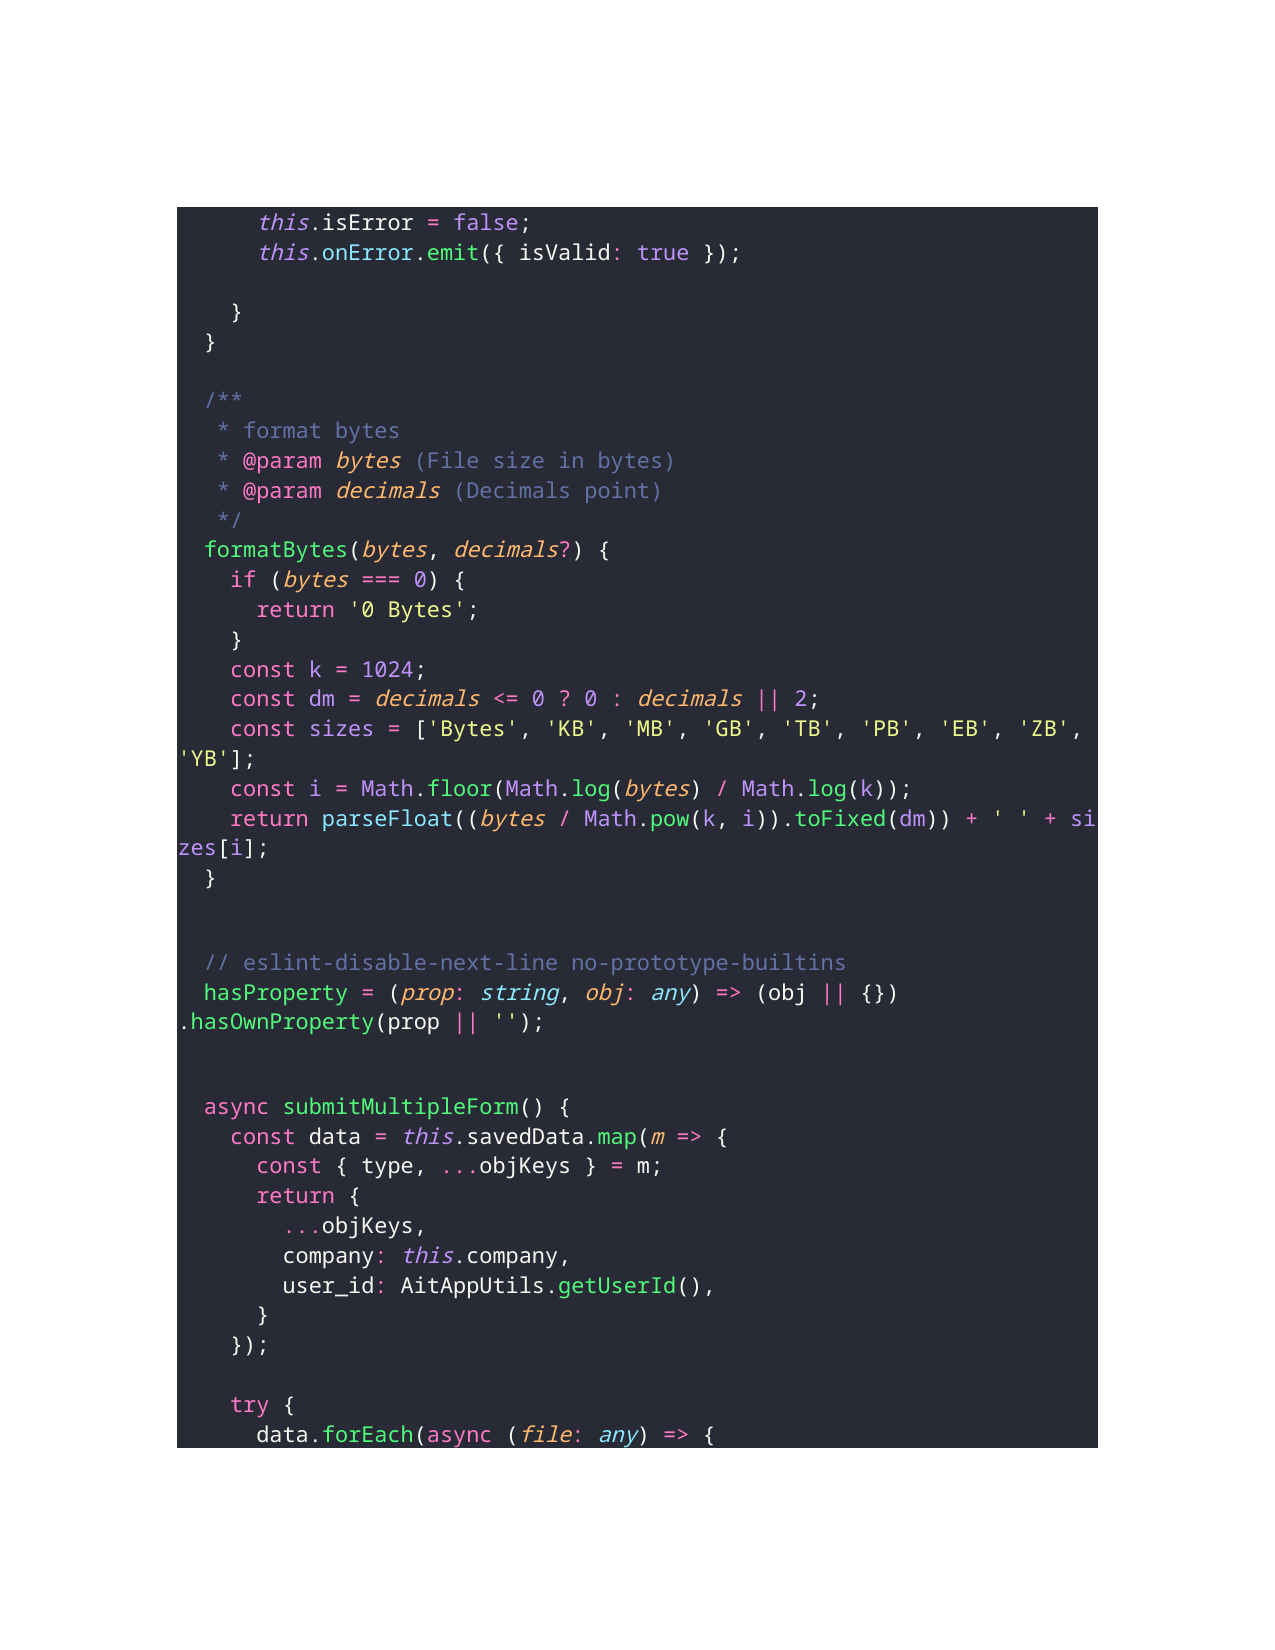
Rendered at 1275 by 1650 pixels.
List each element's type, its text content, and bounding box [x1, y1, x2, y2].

text const { type, ...objKeys } = m; [177, 1151, 1098, 1180]
text try { [177, 1389, 1098, 1419]
text } [177, 296, 1098, 326]
text /** [177, 386, 1098, 415]
text return '0 Bytes'; [177, 594, 1098, 624]
text } [177, 862, 1098, 892]
text this.onError.emit({ isValid: true }); [177, 237, 1098, 266]
text hasProperty = (prop: string, obj: any) => (obj || {}).hasOwnProperty(prop || ''); [177, 977, 1098, 1036]
text * @param decimals (Decimals point) [177, 475, 1098, 505]
text user_id: AitAppUtils.getUserId(), [177, 1270, 1098, 1299]
text ...objKeys, [177, 1210, 1098, 1240]
text } [177, 624, 1098, 654]
text const data = this.savedData.map(m => { [177, 1121, 1098, 1151]
text return { [177, 1180, 1098, 1210]
text return parseFloat((bytes / Math.pow(k, i)).toFixed(dm)) + ' ' + sizes[i]; [177, 803, 1098, 862]
text company: this.company, [177, 1240, 1098, 1270]
text } [177, 1299, 1098, 1329]
text formatBytes(bytes, decimals?) { [177, 534, 1098, 564]
text const i = Math.floor(Math.log(bytes) / Math.log(k)); [177, 773, 1098, 803]
text */ [177, 505, 1098, 534]
text // eslint-disable-next-line no-prototype-builtins [177, 947, 1098, 977]
text } [177, 326, 1098, 356]
text * format bytes [177, 415, 1098, 445]
text async submitMultipleForm() { [177, 1091, 1098, 1121]
text const dm = decimals <= 0 ? 0 : decimals || 2; [177, 683, 1098, 713]
text }); [177, 1329, 1098, 1359]
text * @param bytes (File size in bytes) [177, 445, 1098, 475]
text data.forEach(async (file: any) => { [177, 1419, 1098, 1448]
text this.isError = false; [177, 207, 1098, 237]
text const sizes = ['Bytes', 'KB', 'MB', 'GB', 'TB', 'PB', 'EB', 'ZB', 'YB']; [177, 713, 1098, 773]
text const k = 1024; [177, 654, 1098, 683]
text if (bytes === 0) { [177, 564, 1098, 594]
